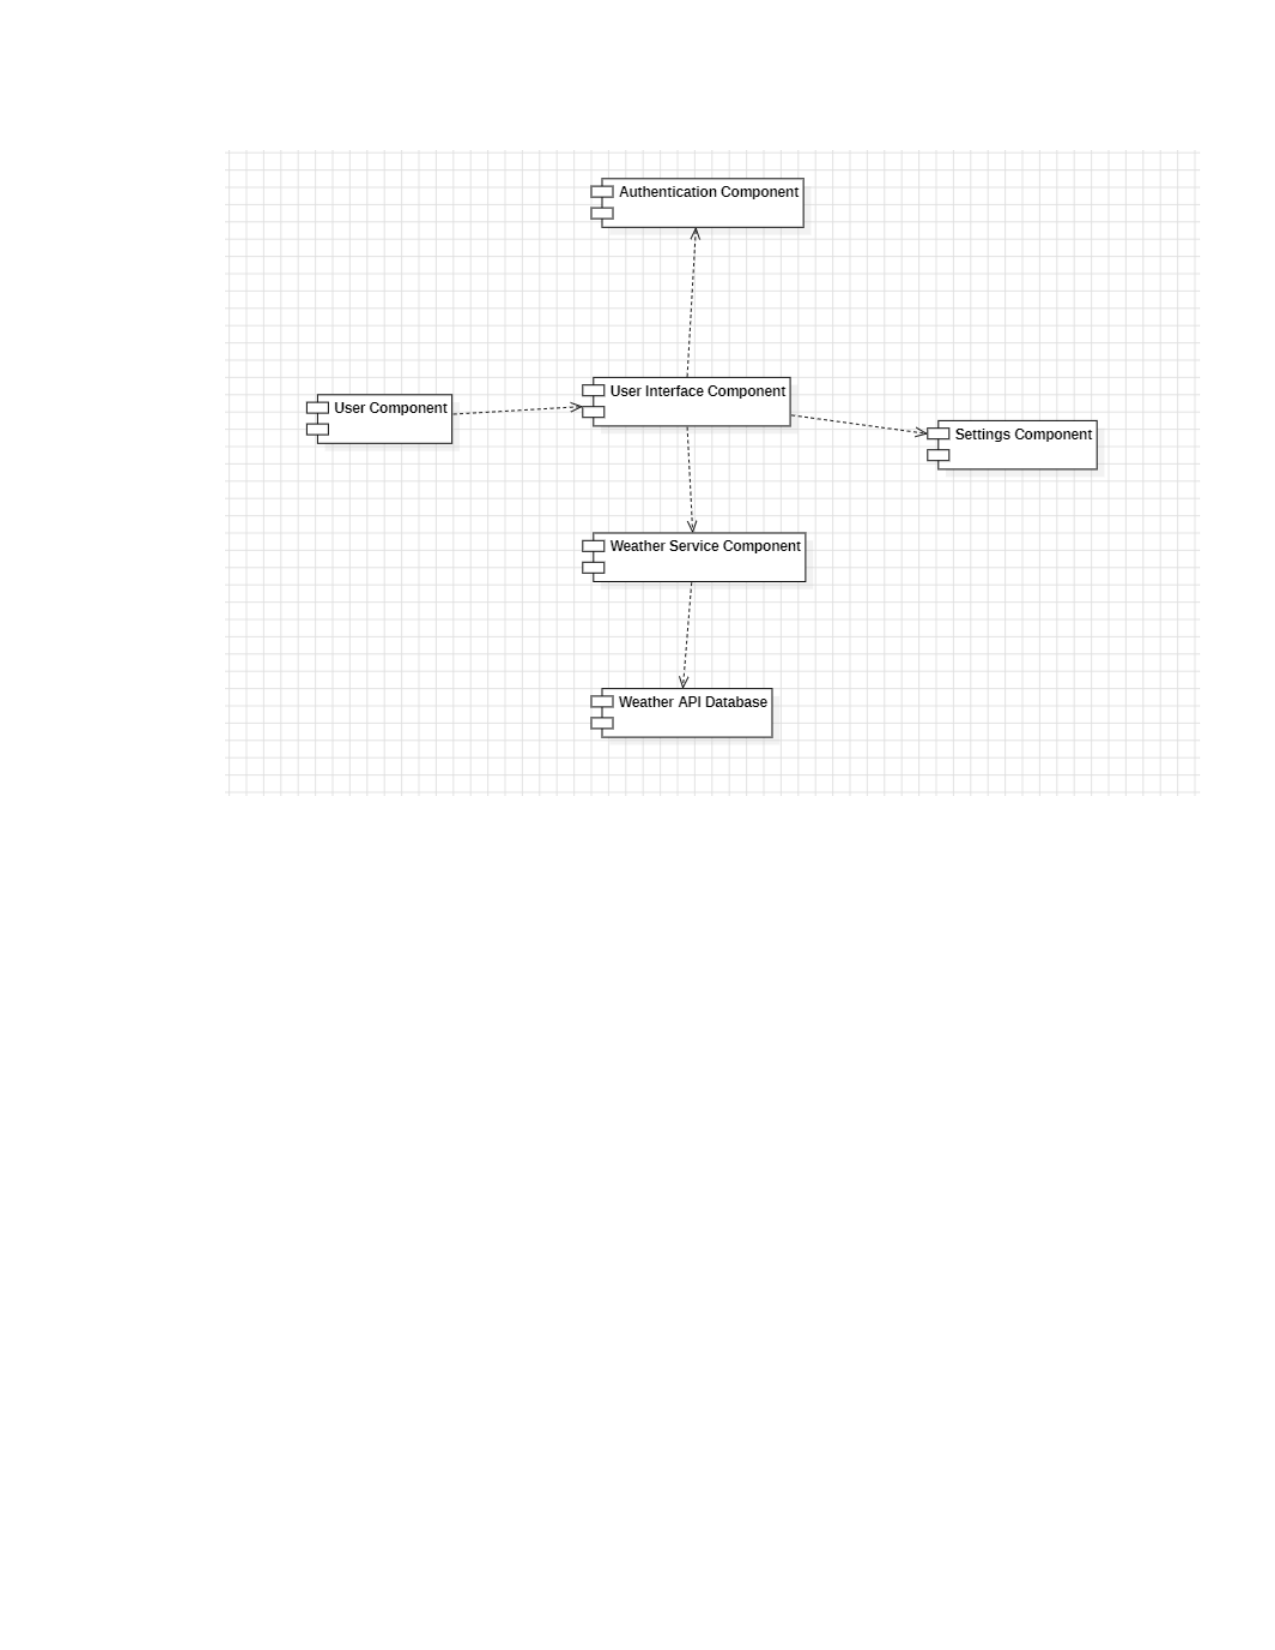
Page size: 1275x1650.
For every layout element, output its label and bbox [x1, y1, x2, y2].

picture [225, 150, 1200, 796]
